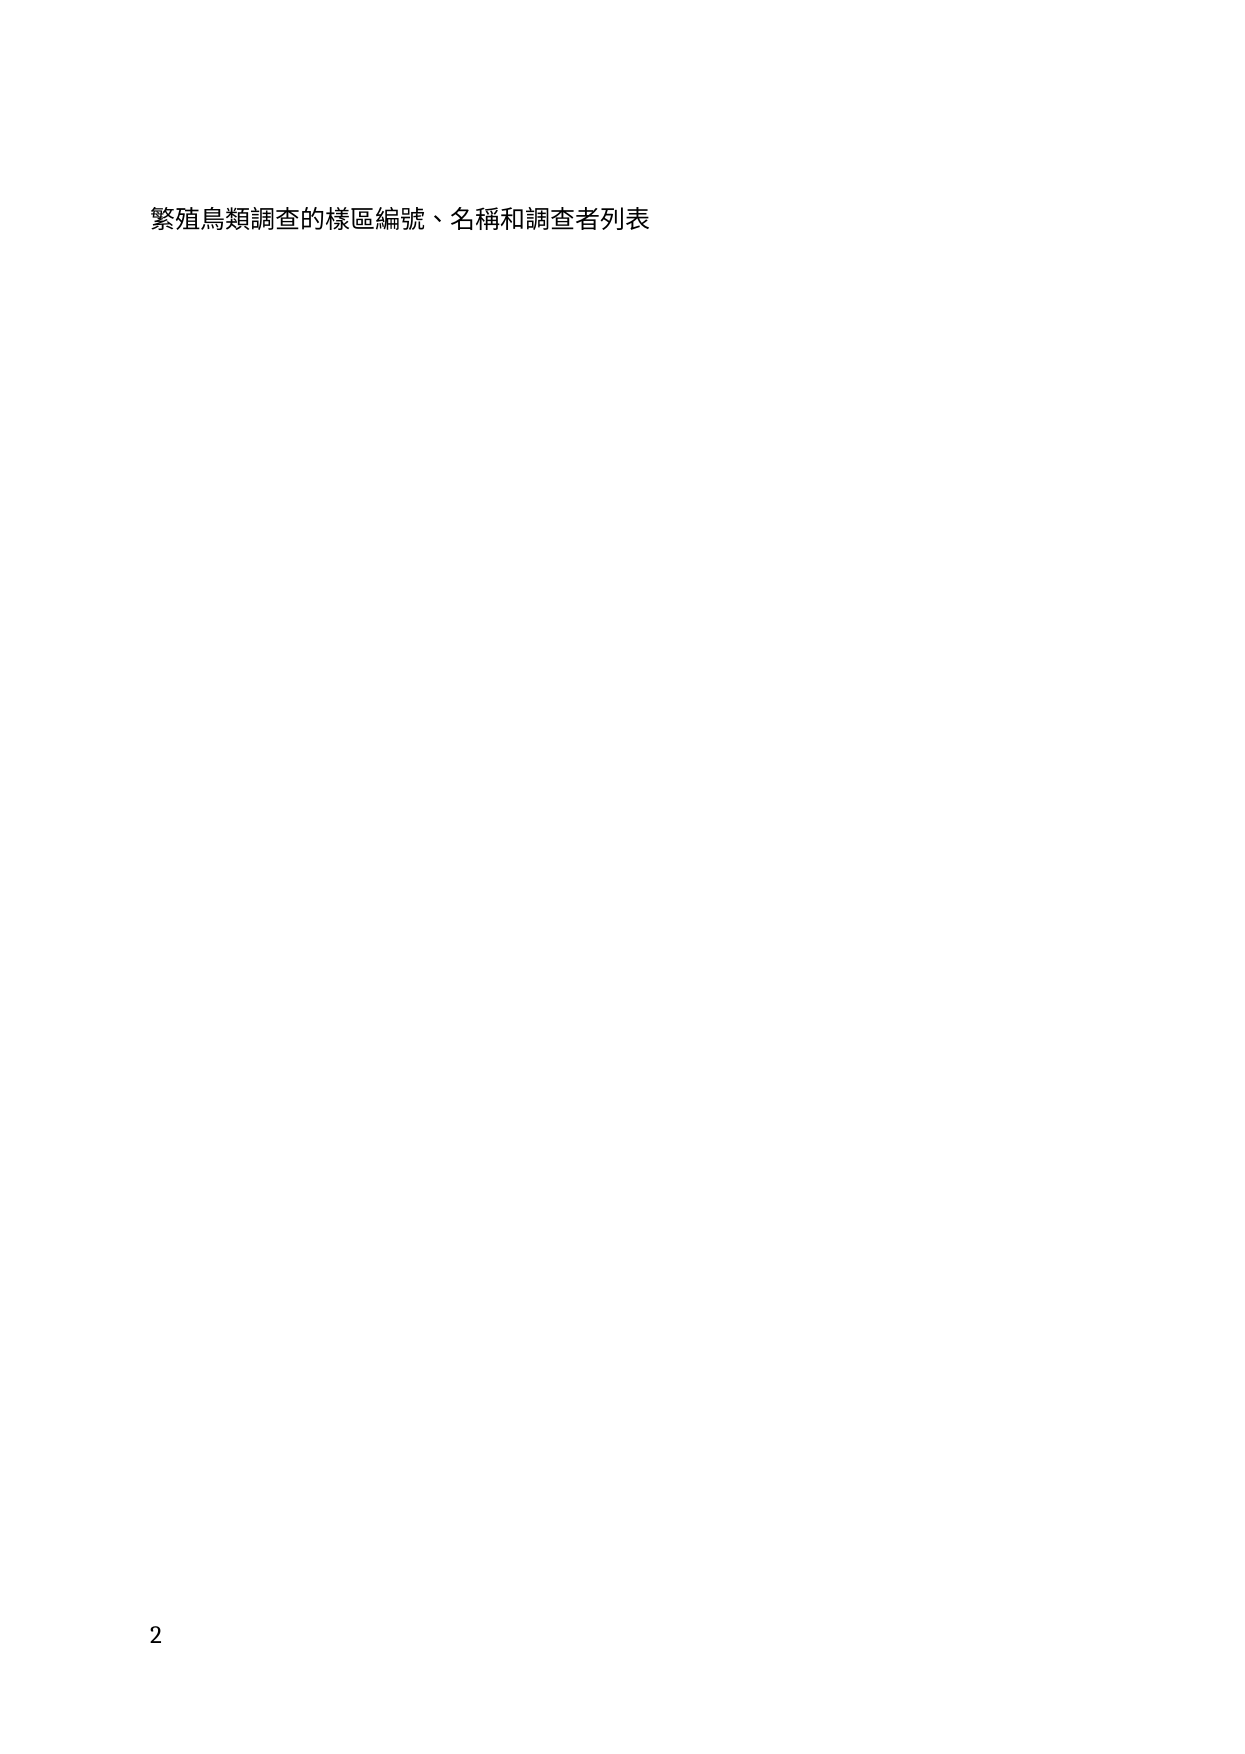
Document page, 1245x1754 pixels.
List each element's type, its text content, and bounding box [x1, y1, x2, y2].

text 繁殖鳥類調查的樣區編號、名稱和調查者列表 [150, 206, 1170, 235]
